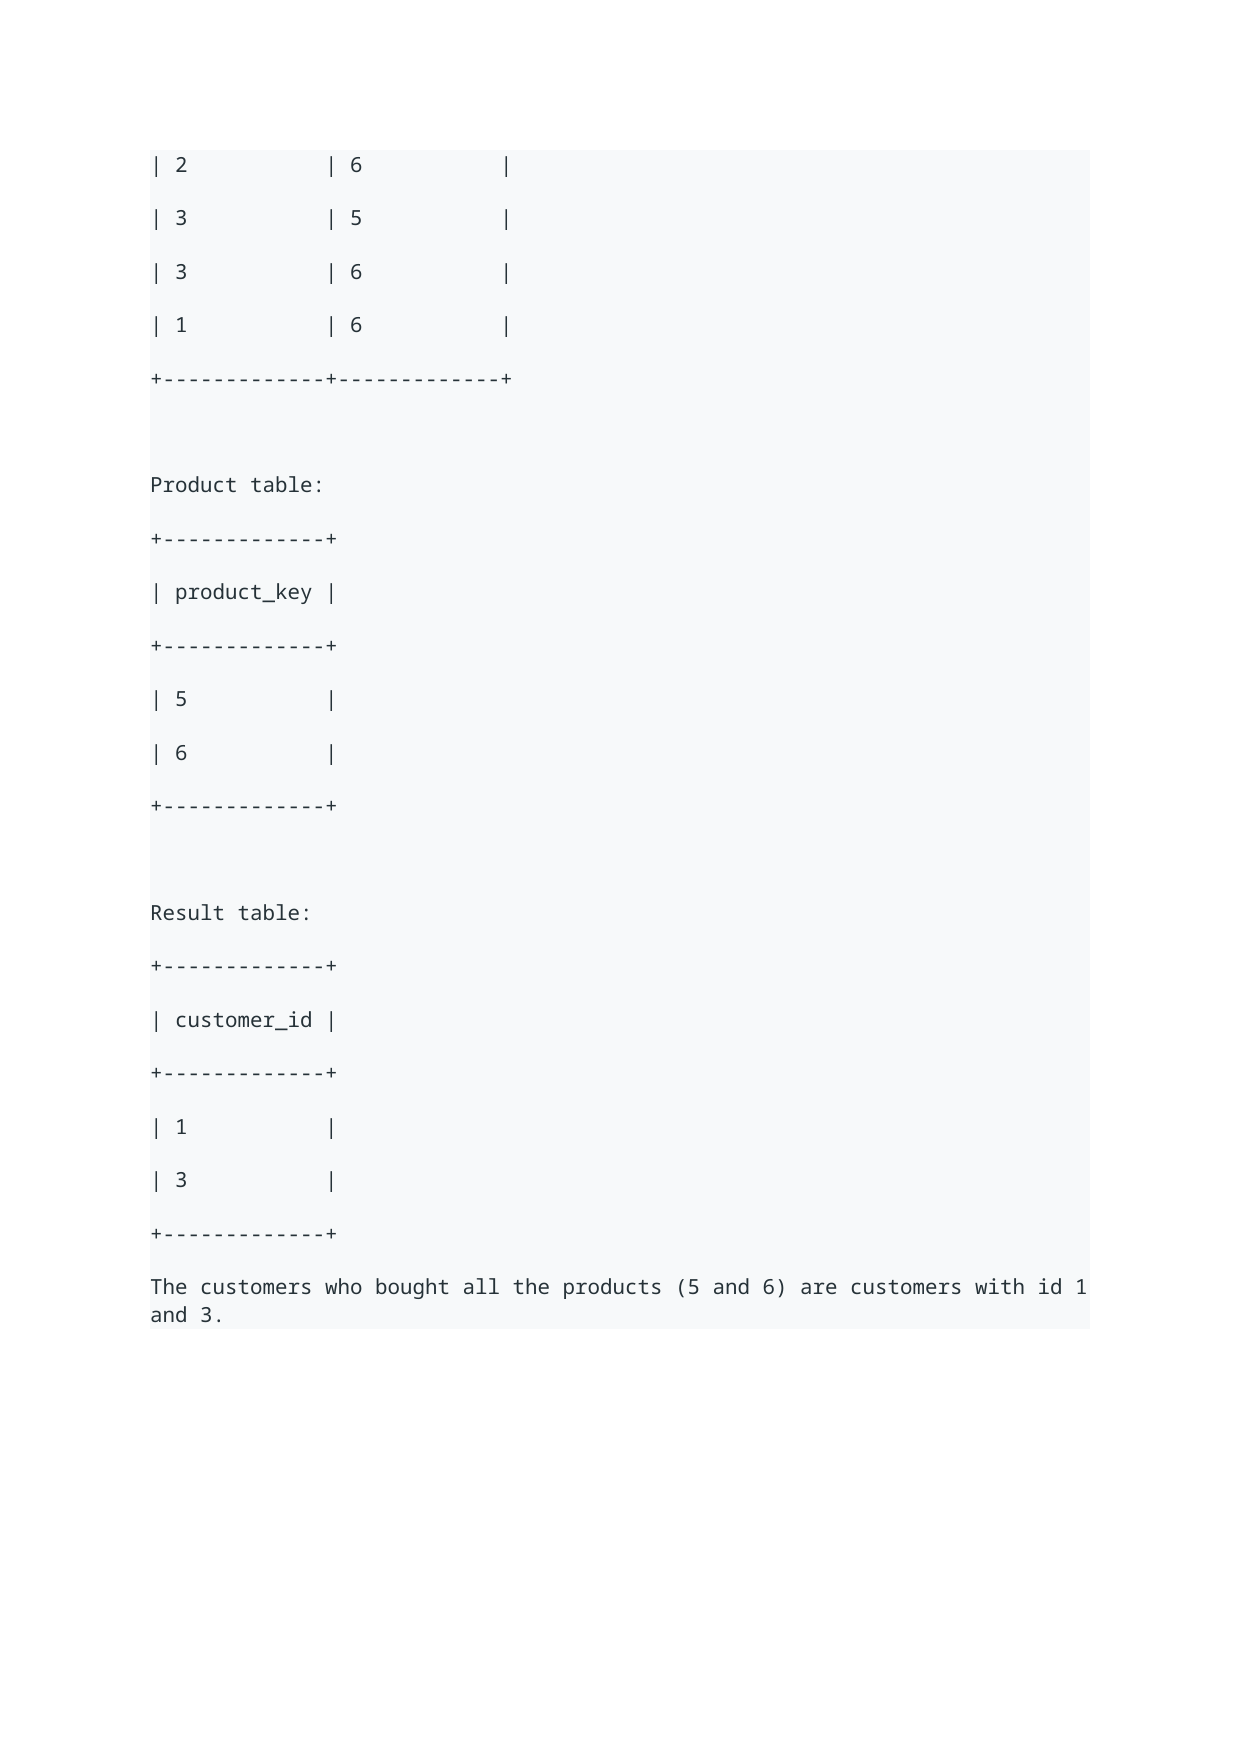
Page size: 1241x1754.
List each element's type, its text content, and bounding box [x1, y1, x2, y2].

text +-------------+-------------+ [150, 364, 1090, 392]
text The customers who bought all the products (5 and 6) are customers with id 1 and 3. [150, 1272, 1090, 1329]
text | 3 | 5 | [150, 203, 1090, 232]
text Product table: [150, 471, 1090, 499]
text | 1 | [150, 1112, 1090, 1140]
text +-------------+ [150, 1219, 1090, 1247]
text | 3 | [150, 1165, 1090, 1194]
text | 3 | 6 | [150, 257, 1090, 285]
text Result table: [150, 898, 1090, 927]
text +-------------+ [150, 1058, 1090, 1087]
text | 6 | [150, 738, 1090, 766]
text | 1 | 6 | [150, 310, 1090, 339]
text | customer_id | [150, 1005, 1090, 1033]
text +-------------+ [150, 524, 1090, 552]
text | 2 | 6 | [150, 150, 1090, 178]
text +-------------+ [150, 952, 1090, 980]
text | product_key | [150, 577, 1090, 606]
text +-------------+ [150, 791, 1090, 820]
text +-------------+ [150, 631, 1090, 659]
text | 5 | [150, 684, 1090, 713]
